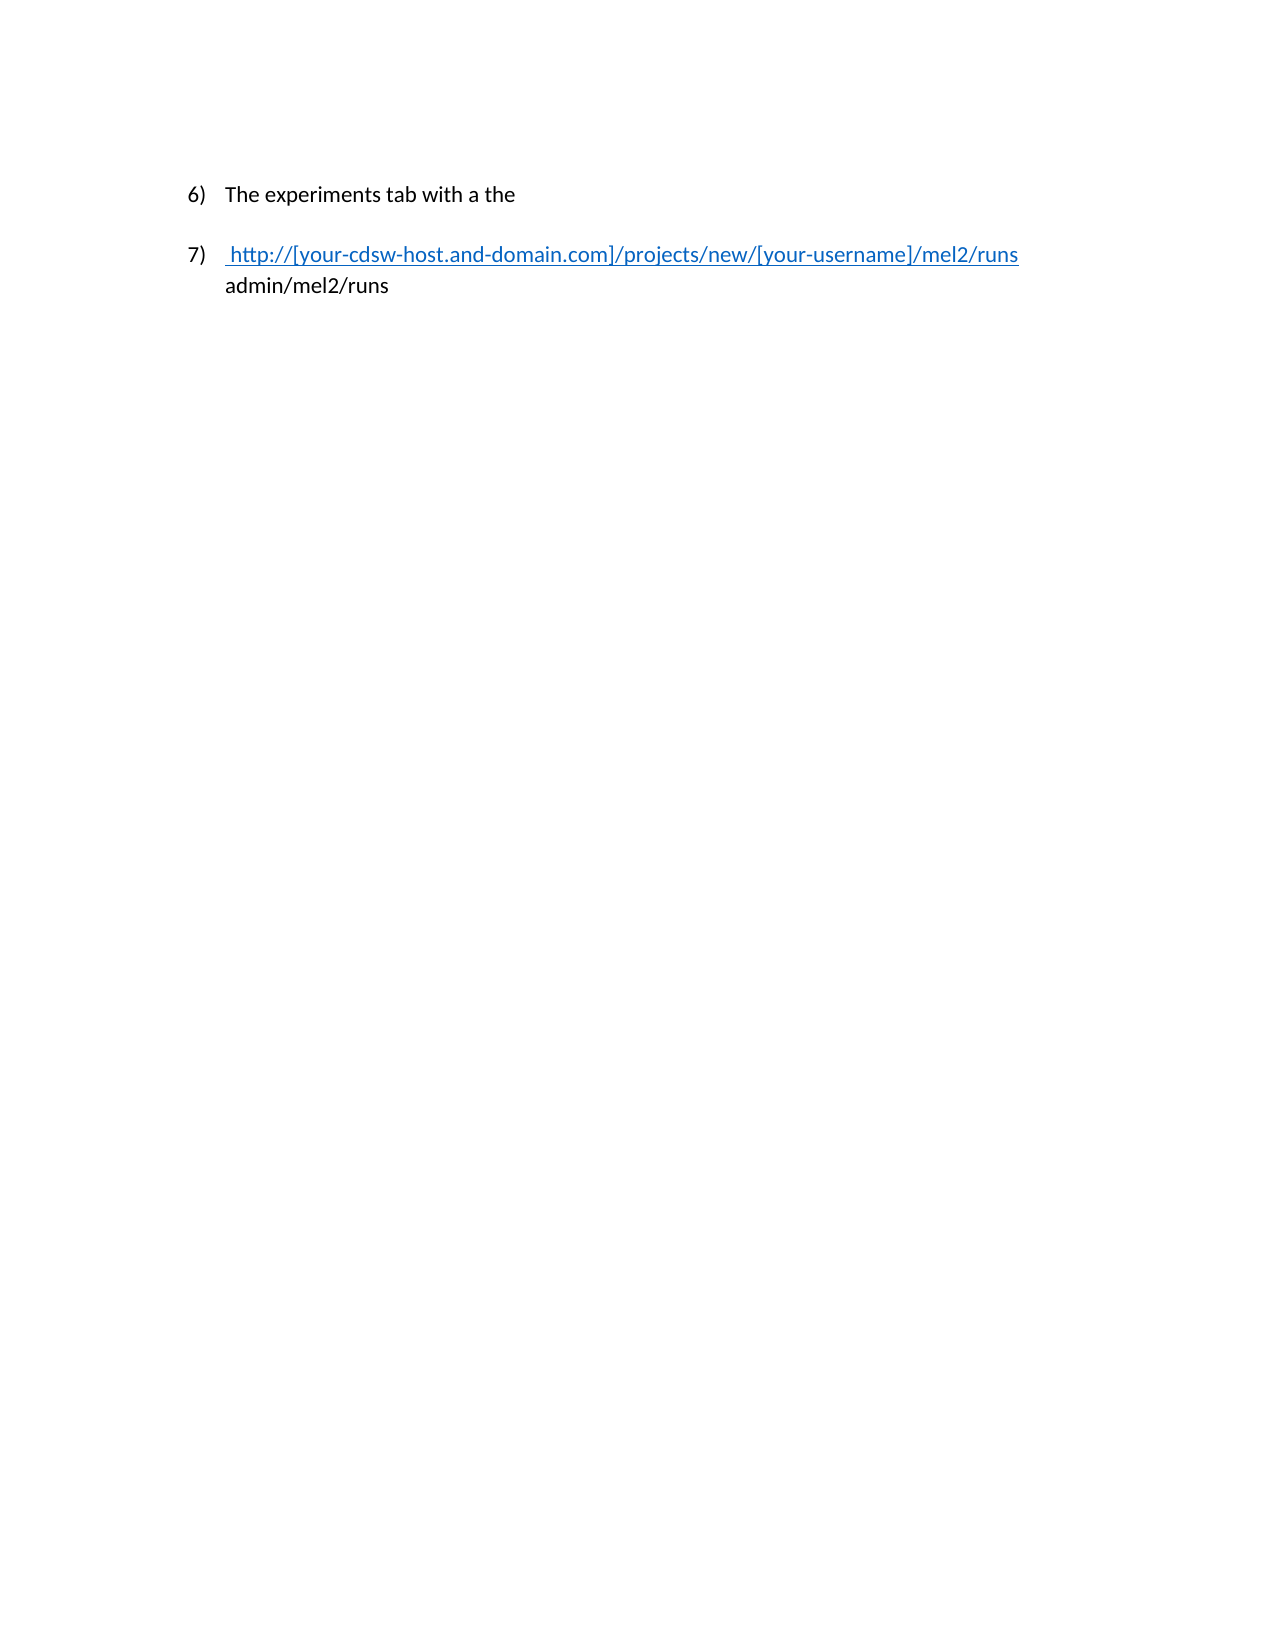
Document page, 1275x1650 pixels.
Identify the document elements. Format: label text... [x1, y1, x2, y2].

list The experiments tab with a the [187, 180, 1125, 208]
list http://[your-cdsw-host.and-domain.com]/projects/new/[your-username]/mel2/runs admin/mel2/runs [187, 241, 1125, 299]
